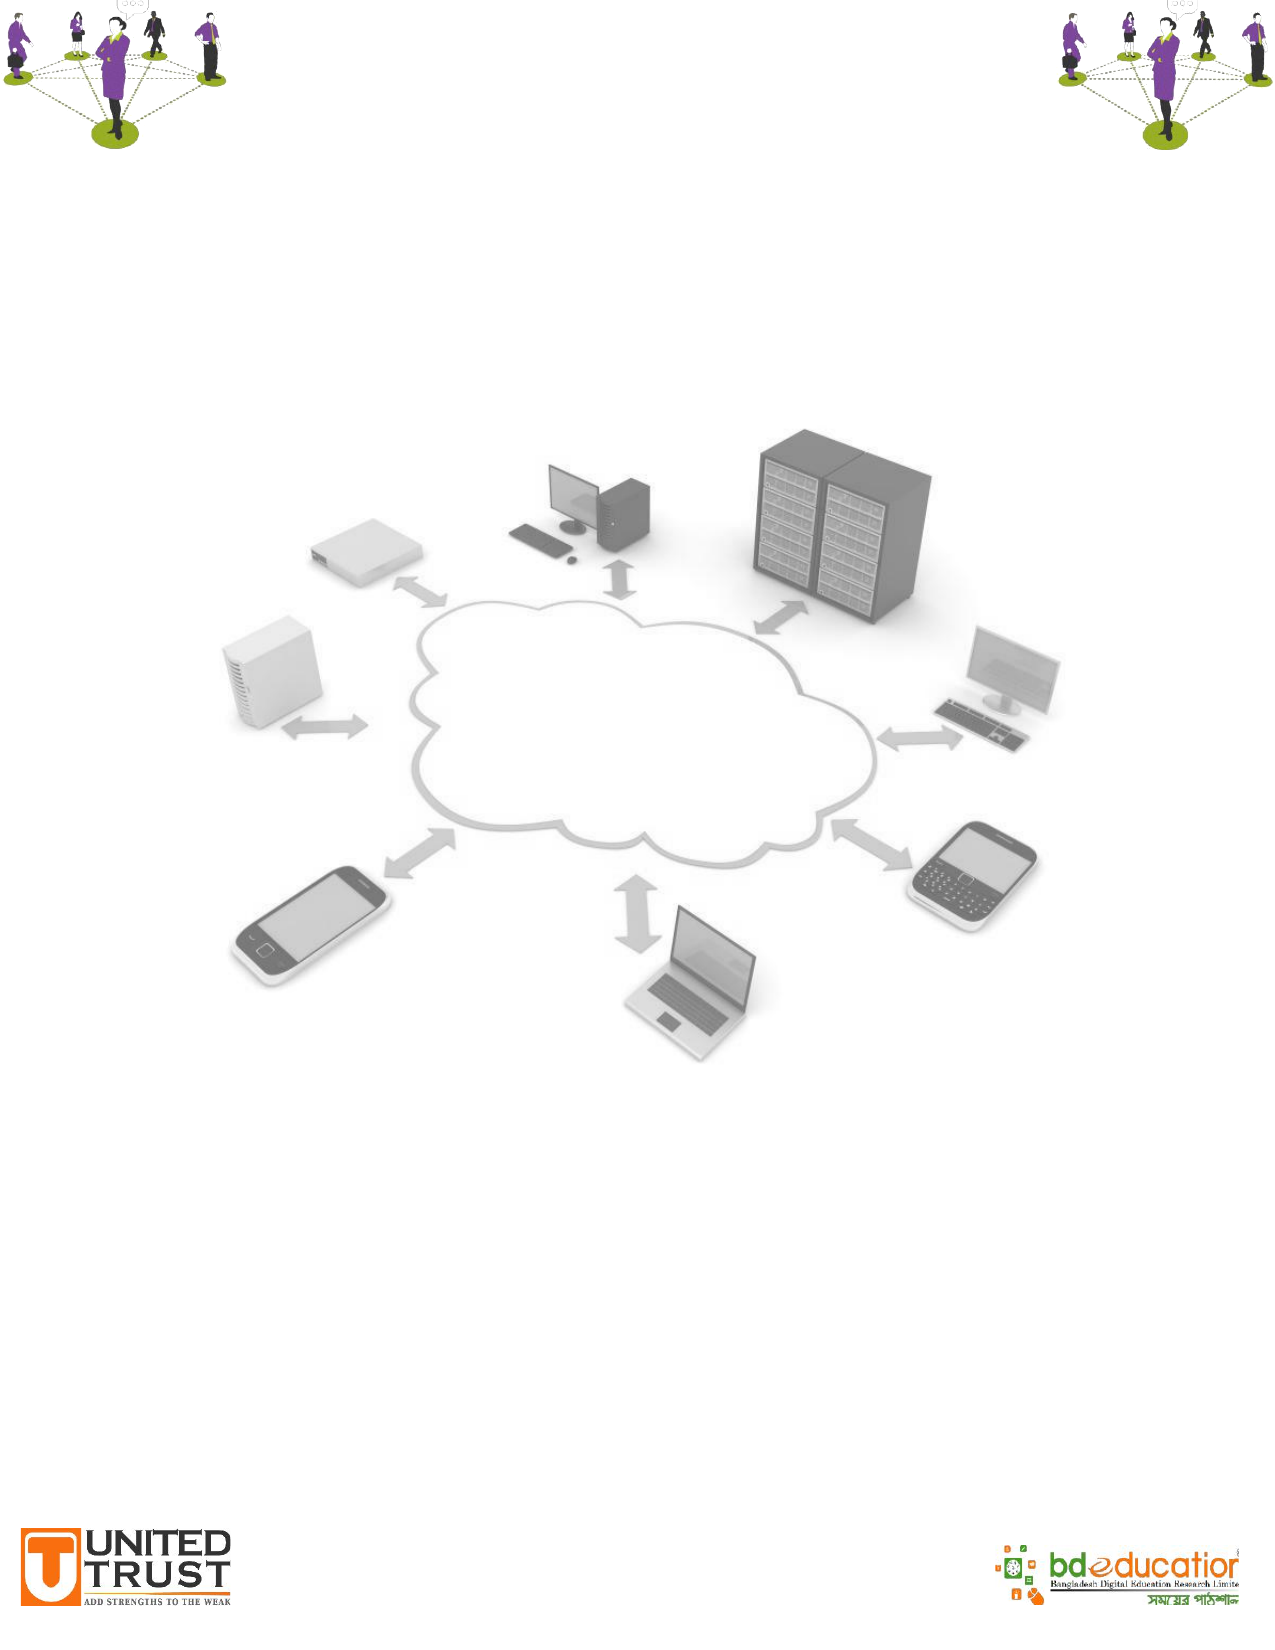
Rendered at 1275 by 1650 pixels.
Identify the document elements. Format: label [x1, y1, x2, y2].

picture [995, 1545, 1239, 1605]
picture [20, 1528, 231, 1606]
picture [1, 0, 231, 150]
picture [1056, 0, 1275, 150]
